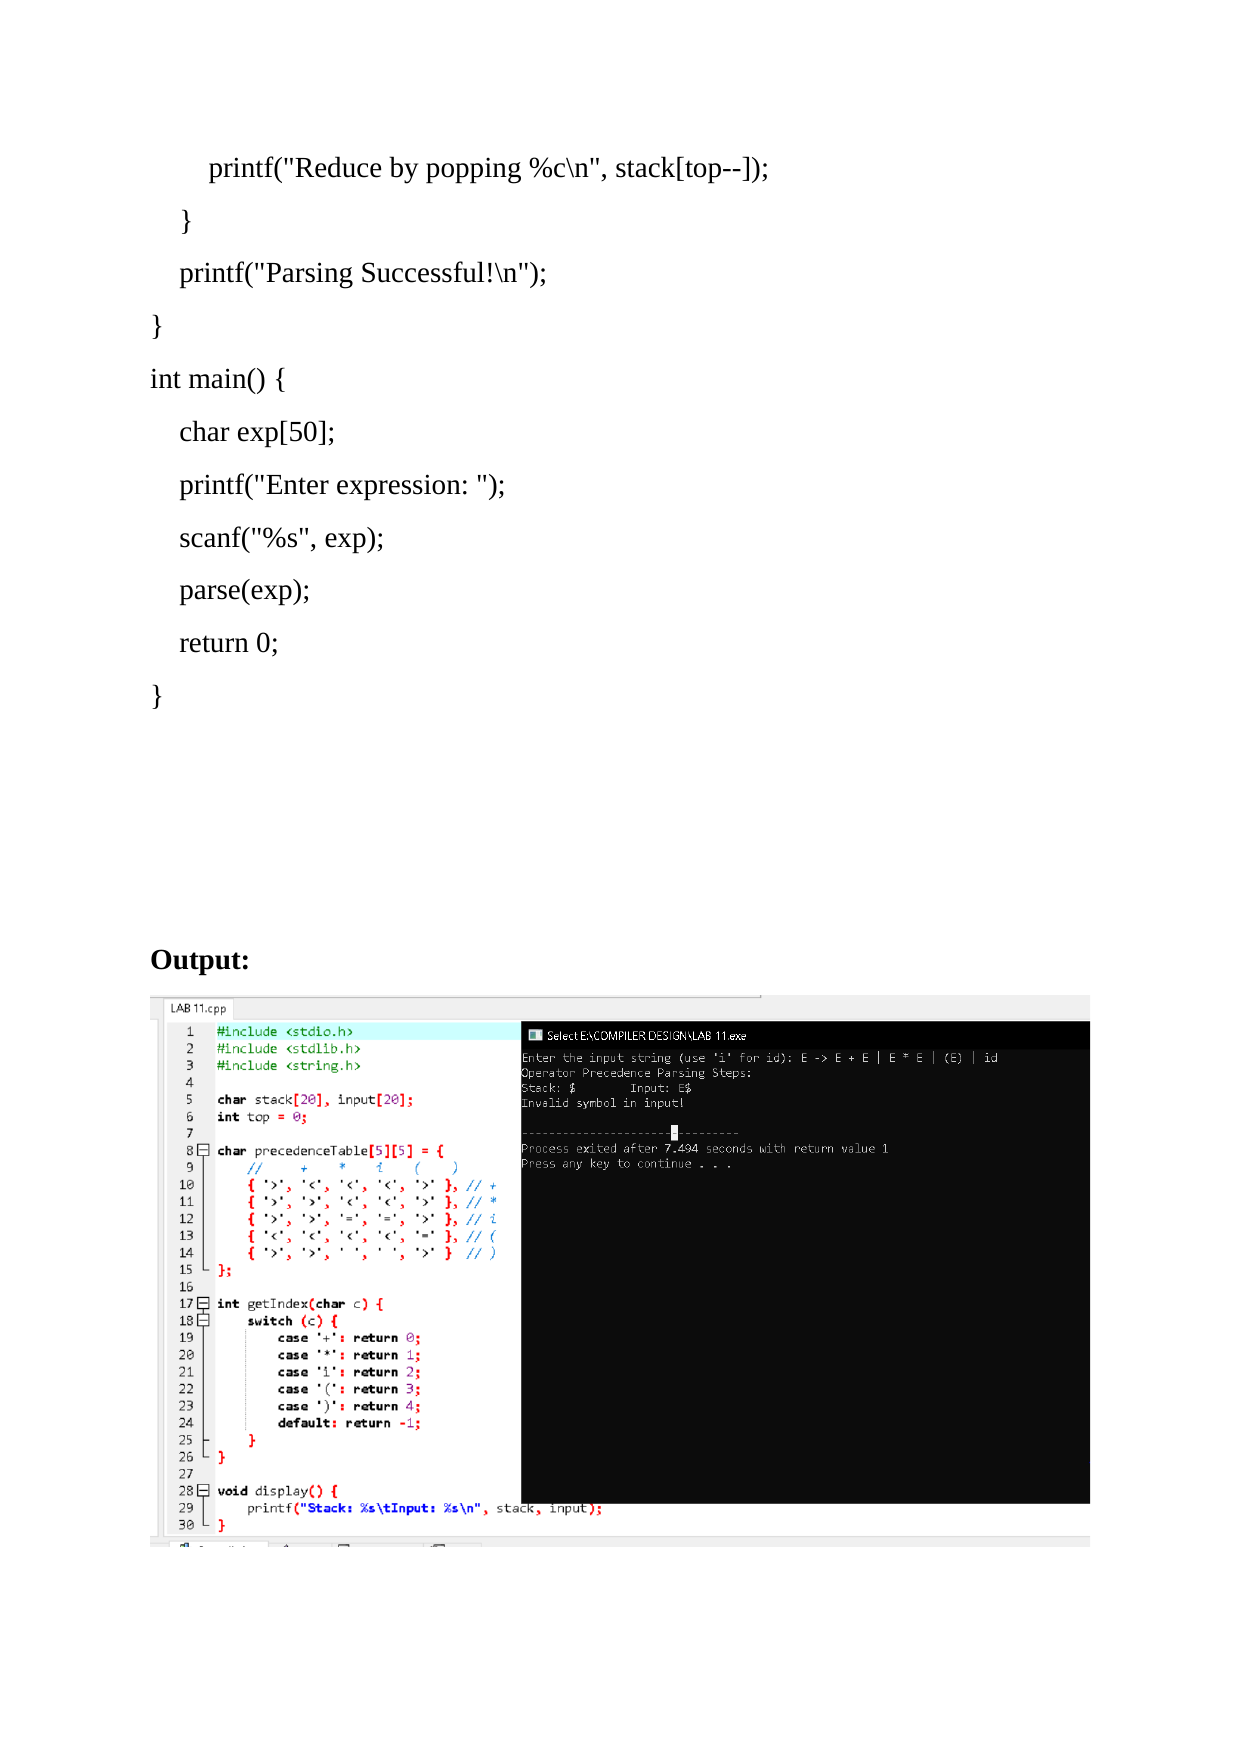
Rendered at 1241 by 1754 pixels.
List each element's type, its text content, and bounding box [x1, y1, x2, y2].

text } [150, 678, 1090, 712]
text printf("Enter expression: "); [150, 467, 1090, 500]
text char exp[50]; [150, 414, 1090, 448]
text } [150, 203, 1090, 236]
picture [150, 995, 1091, 1547]
text printf("Parsing Successful!\n"); [150, 256, 1090, 289]
text parse(exp); [150, 572, 1090, 606]
text return 0; [150, 625, 1090, 659]
text int main() { [150, 361, 1090, 395]
text Output: [150, 942, 1090, 976]
text } [150, 308, 1090, 342]
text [150, 150, 1090, 183]
text scanf("%s", exp); [150, 520, 1090, 553]
